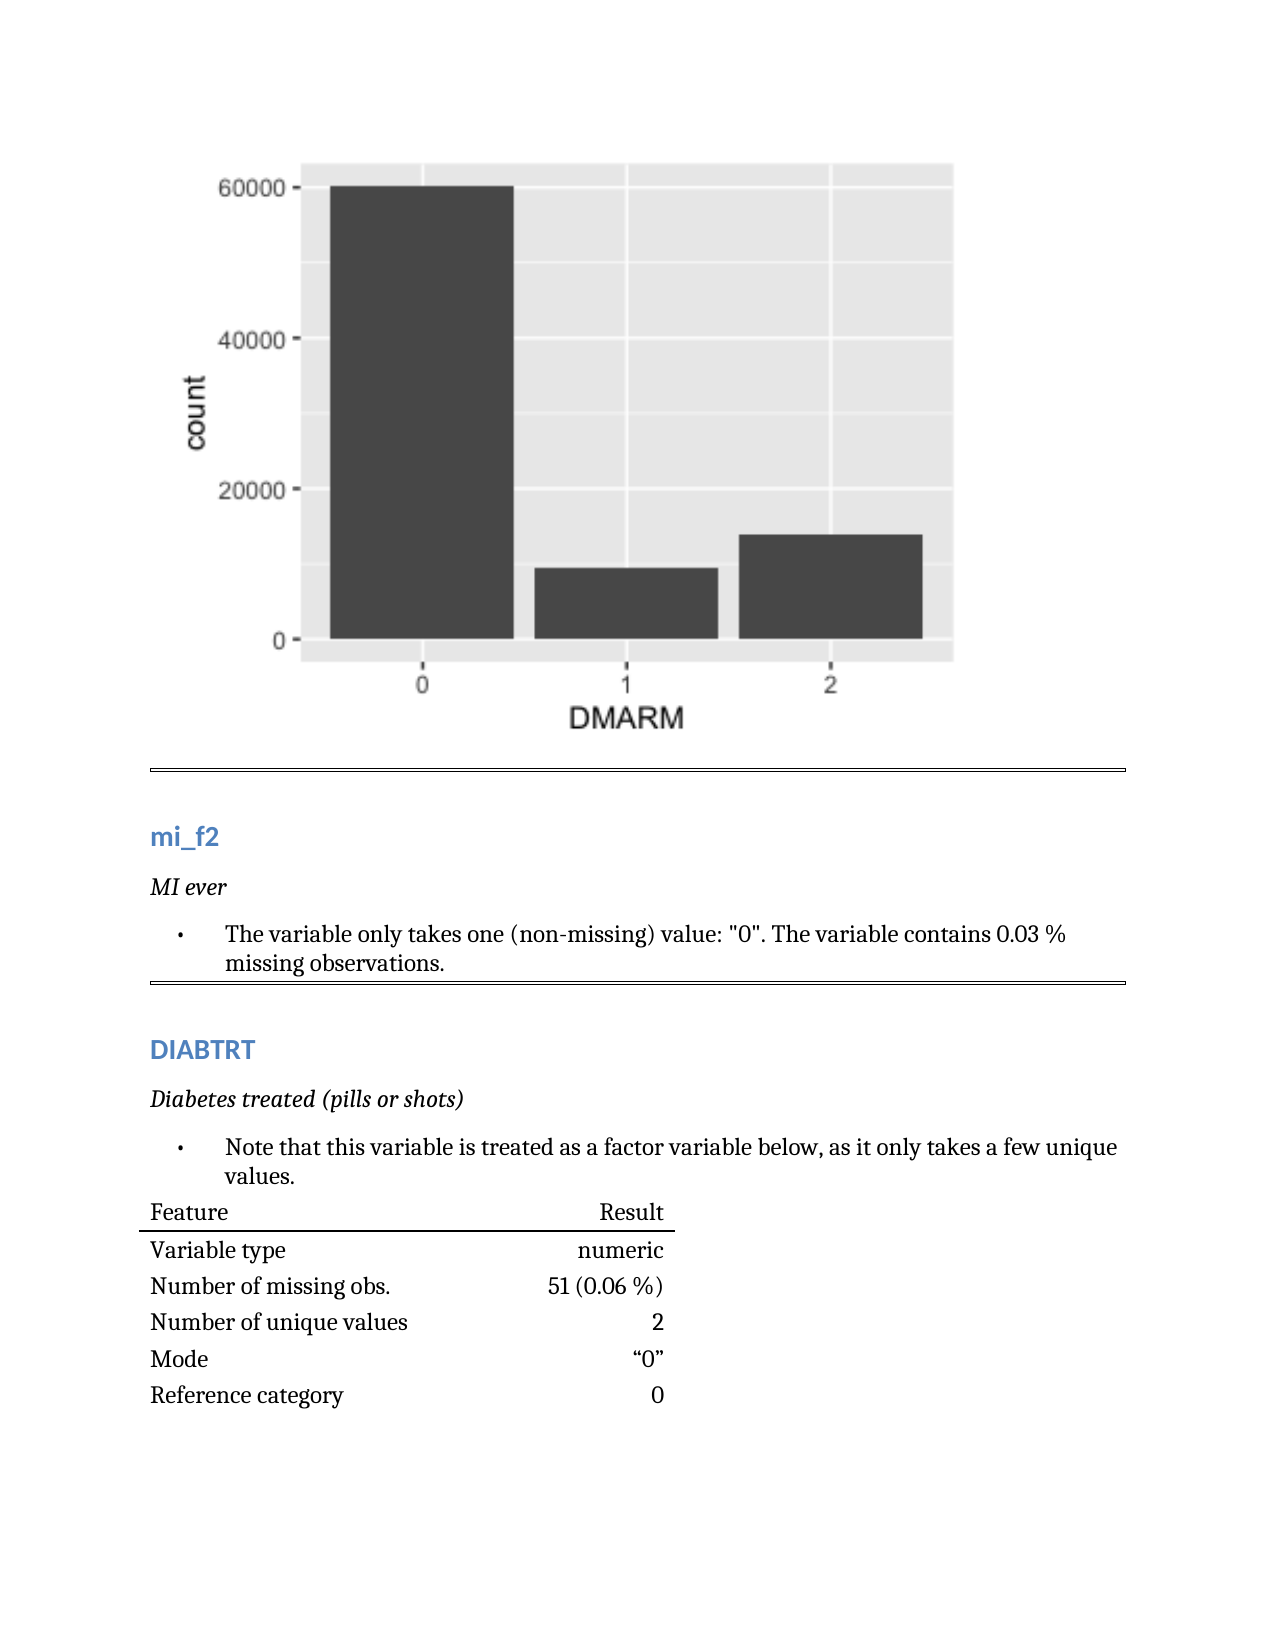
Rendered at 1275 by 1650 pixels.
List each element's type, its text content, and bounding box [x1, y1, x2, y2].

table_cell Number of unique values [139, 1305, 487, 1341]
table_cell Mode [139, 1341, 487, 1377]
table_cell 2 [487, 1305, 675, 1341]
text MI ever [150, 873, 1125, 901]
table_cell Number of missing obs. [139, 1268, 487, 1304]
list The variable only takes one (non-missing) value: "0". The variable contains 0.03 % missing observations. [175, 920, 1125, 978]
table_cell “0” [487, 1341, 675, 1377]
table_cell Variable type [139, 1232, 487, 1268]
table_header Feature [139, 1194, 487, 1230]
list Note that this variable is treated as a factor variable below, as it only takes a few unique values. [175, 1133, 1125, 1190]
table_header Result [487, 1194, 675, 1230]
table_cell numeric [487, 1232, 675, 1268]
table_cell Reference category [139, 1377, 487, 1413]
table_cell 0 [487, 1377, 675, 1413]
subtitle mi_f2 [150, 818, 1125, 854]
table_cell 51 (0.06 %) [487, 1268, 675, 1304]
picture [168, 150, 969, 750]
subtitle DIABTRT [150, 1031, 1125, 1067]
text Diabetes treated (pills or shots) [150, 1085, 1125, 1114]
